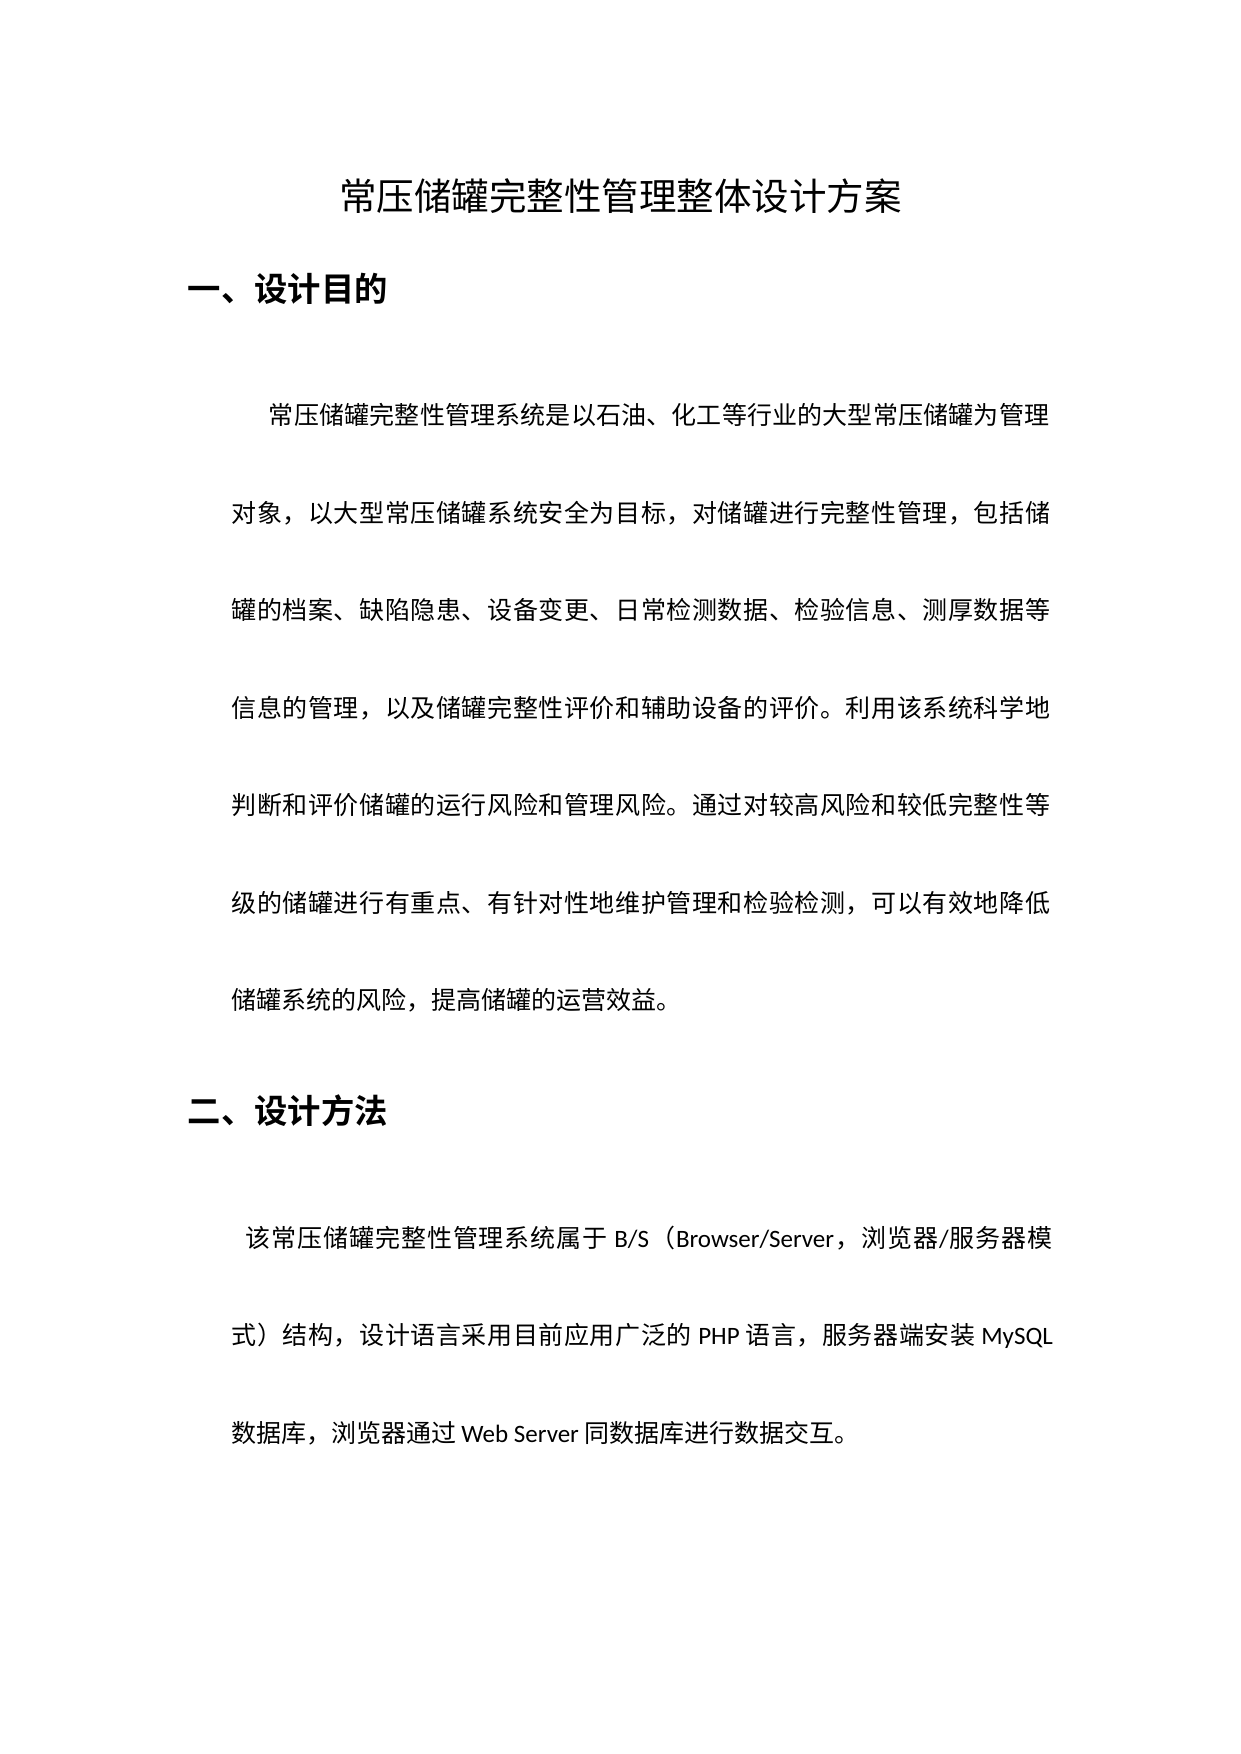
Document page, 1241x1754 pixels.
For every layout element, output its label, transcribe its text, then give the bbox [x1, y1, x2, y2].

subtitle 一、设计目的 [187, 254, 1053, 319]
text 常压储罐完整性管理整体设计方案 [187, 162, 1053, 227]
list 该常压储罐完整性管理系统属于B/S（Browser/Server，浏览器/服务器模式）结构，设计语言采用目前应用广泛的PHP语言，服务器端安装MySQL数据库，浏览器通过Web Server 同数据库进行数据交互。 [231, 1204, 1053, 1464]
subtitle 二、设计方法 [187, 1076, 1053, 1141]
list 常压储罐完整性管理系统是以石油、化工等行业的大型常压储罐为管理对象，以大型常压储罐系统安全为目标，对储罐进行完整性管理，包括储罐的档案、缺陷隐患、设备变更、日常检测数据、检验信息、测厚数据等信息的管理，以及储罐完整性评价和辅助设备的评价。利用该系统科学地判断和评价储罐的运行风险和管理风险。通过对较高风险和较低完整性等级的储罐进行有重点、有针对性地维护管理和检验检测，可以有效地降低储罐系统的风险，提高储罐的运营效益。 [231, 381, 1053, 1031]
